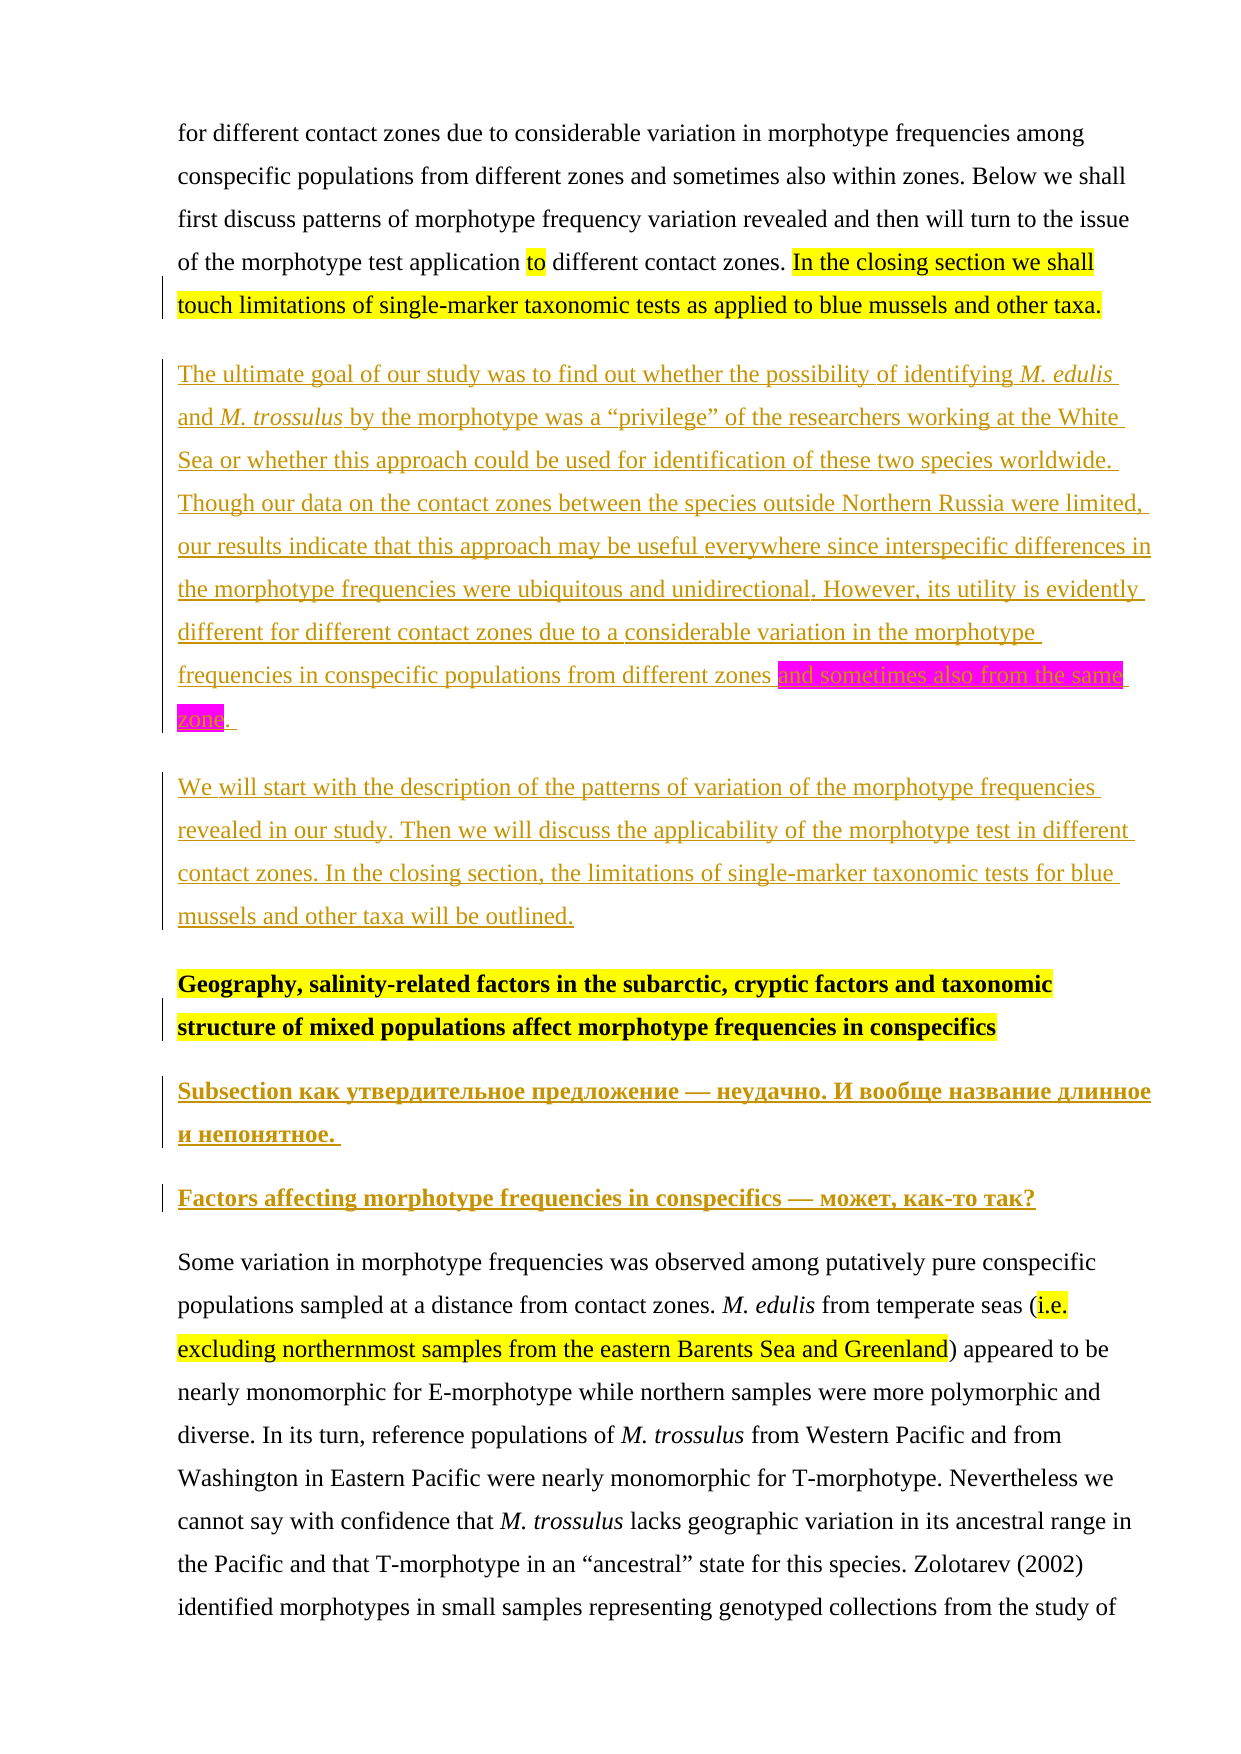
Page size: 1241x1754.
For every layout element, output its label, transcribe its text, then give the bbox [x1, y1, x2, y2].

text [177, 1247, 1152, 1621]
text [177, 118, 1152, 319]
text Geography, salinity-related factors in the subarctic, cryptic factors and taxonomic structure of mixed populations affect morphotype frequencies in conspecifics [177, 969, 1152, 1041]
